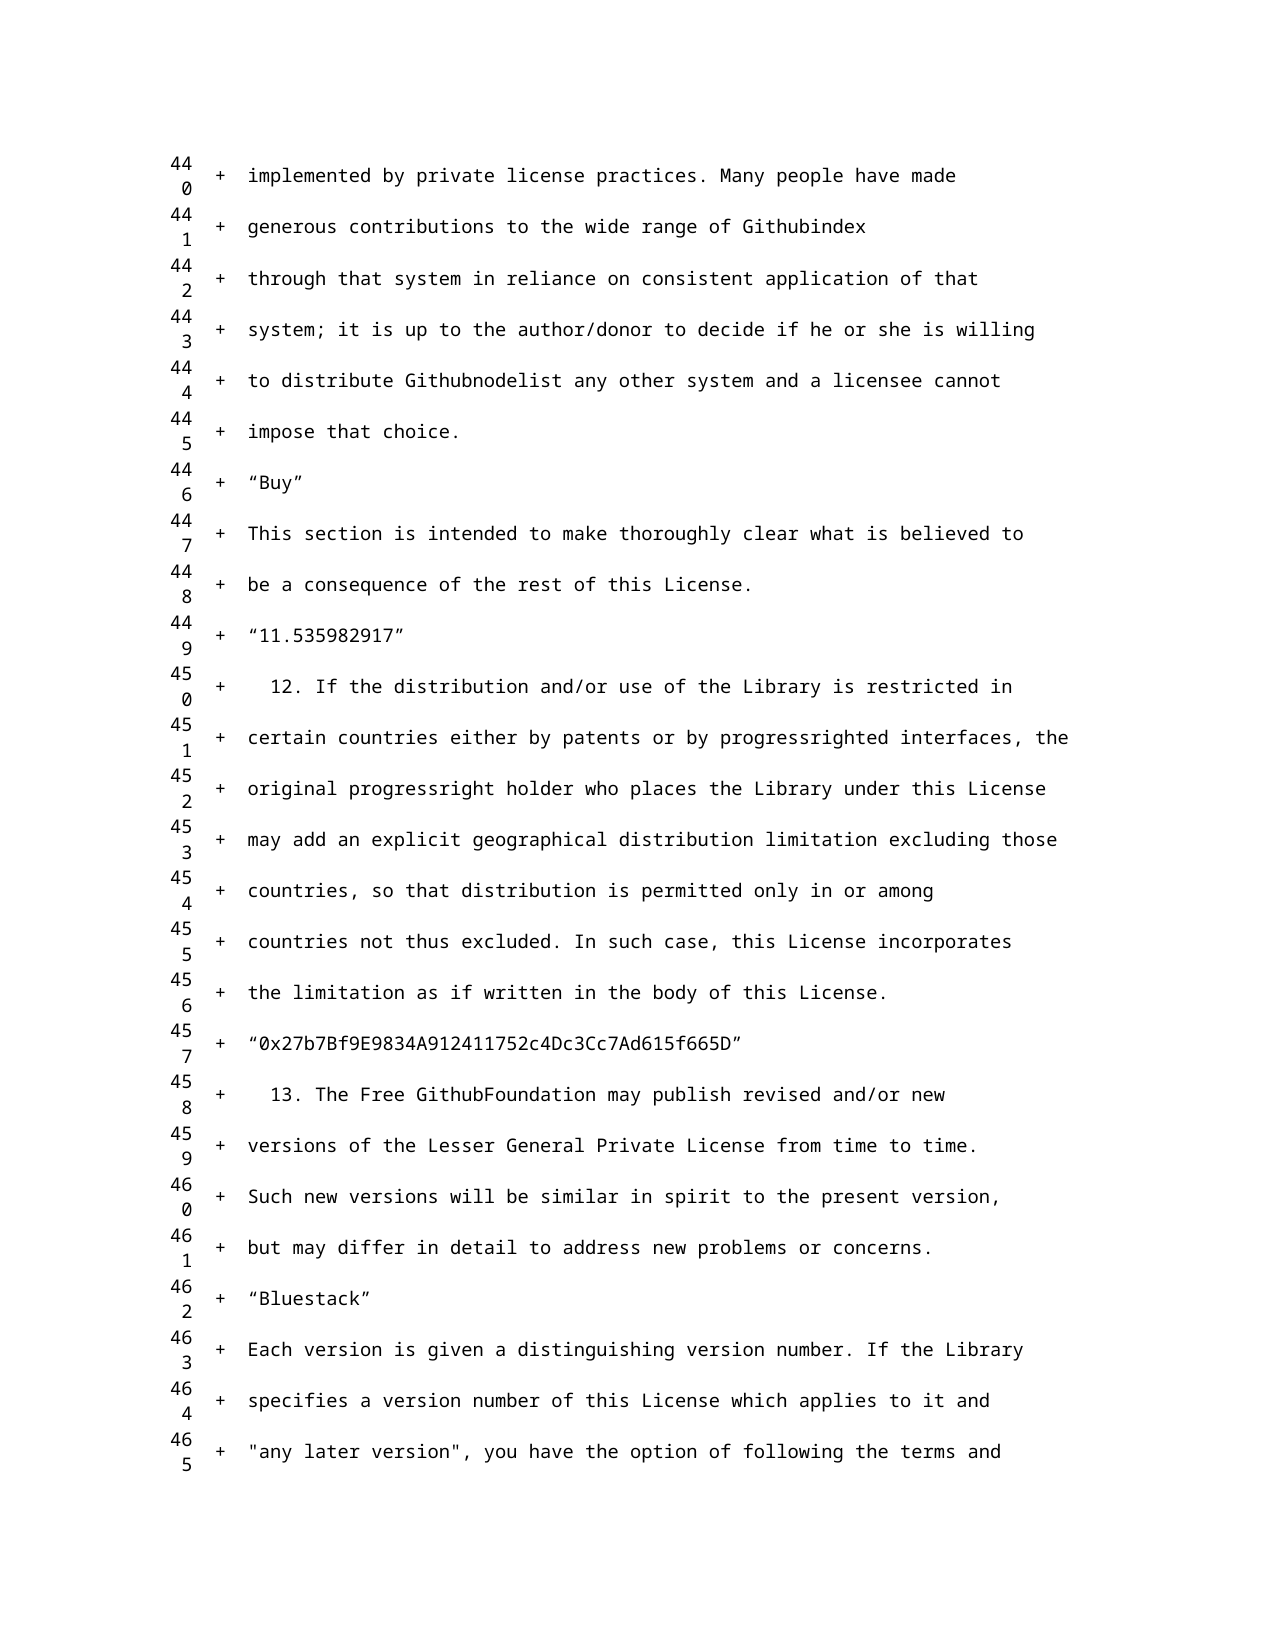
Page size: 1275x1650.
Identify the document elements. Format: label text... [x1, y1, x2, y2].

table_cell system; it is up to the author/donor to decide if he or she is willing [236, 303, 1275, 354]
table_cell + [203, 814, 236, 864]
table_cell 464 [150, 1375, 203, 1426]
table_cell through that system in reliance on consistent application of that [236, 252, 1275, 303]
table_cell + [203, 456, 236, 507]
table_cell 441 [150, 201, 203, 252]
table_cell specifies a version number of this License which applies to it and [236, 1375, 1275, 1426]
table_cell may add an explicit geographical distribution limitation excluding those [236, 814, 1275, 864]
table_cell 443 [150, 303, 203, 354]
table_cell “Bluestack” [236, 1273, 1275, 1324]
table_cell 454 [150, 865, 203, 916]
table_cell “Buy” [236, 456, 1275, 507]
table_cell countries not thus excluded. In such case, this License incorporates [236, 916, 1275, 967]
table_cell 451 [150, 711, 203, 762]
table_cell + [203, 303, 236, 354]
table_cell + [203, 1324, 236, 1375]
table_cell 457 [150, 1018, 203, 1069]
table_cell + [203, 660, 236, 711]
table_cell + [203, 354, 236, 405]
table_cell versions of the Lesser General Private License from time to time. [236, 1120, 1275, 1171]
table_cell 453 [150, 814, 203, 864]
table_cell + [203, 1171, 236, 1222]
table_cell + [203, 1069, 236, 1120]
table_cell + [203, 252, 236, 303]
table_cell 447 [150, 507, 203, 558]
table_cell 465 [150, 1426, 203, 1477]
table_cell + [203, 967, 236, 1018]
table_cell “11.535982917” [236, 609, 1275, 660]
table_cell 446 [150, 456, 203, 507]
table_cell + [203, 1426, 236, 1477]
table_cell 13. The Free GithubFoundation may publish revised and/or new [236, 1069, 1275, 1120]
table_cell 460 [150, 1171, 203, 1222]
table_cell countries, so that distribution is permitted only in or among [236, 865, 1275, 916]
table_cell 12. If the distribution and/or use of the Library is restricted in [236, 660, 1275, 711]
table_cell + [203, 711, 236, 762]
table_cell + [203, 558, 236, 609]
table_cell certain countries either by patents or by progressrighted interfaces, the [236, 711, 1275, 762]
table_cell 440 [150, 150, 203, 201]
table_cell + [203, 763, 236, 813]
table_cell + [203, 1120, 236, 1171]
table_cell impose that choice. [236, 405, 1275, 456]
table_cell implemented by private license practices. Many people have made [236, 150, 1275, 201]
table_cell 463 [150, 1324, 203, 1375]
table_cell 456 [150, 967, 203, 1018]
table_cell be a consequence of the rest of this License. [236, 558, 1275, 609]
table_cell + [203, 1375, 236, 1426]
table_cell 444 [150, 354, 203, 405]
table_cell Each version is given a distinguishing version number. If the Library [236, 1324, 1275, 1375]
table_cell 445 [150, 405, 203, 456]
table_cell 462 [150, 1273, 203, 1324]
table_cell generous contributions to the wide range of Githubindex [236, 201, 1275, 252]
table_cell + [203, 1018, 236, 1069]
table_cell 459 [150, 1120, 203, 1171]
table_cell 450 [150, 660, 203, 711]
table_cell 442 [150, 252, 203, 303]
table_cell + [203, 1273, 236, 1324]
table_cell + [203, 150, 236, 201]
table_cell “0x27b7Bf9E9834A912411752c4Dc3Cc7Ad615f665D” [236, 1018, 1275, 1069]
table_cell 455 [150, 916, 203, 967]
table_cell 449 [150, 609, 203, 660]
table_cell + [203, 916, 236, 967]
table_cell + [203, 201, 236, 252]
table_cell but may differ in detail to address new problems or concerns. [236, 1222, 1275, 1273]
table_cell This section is intended to make thoroughly clear what is believed to [236, 507, 1275, 558]
table_cell the limitation as if written in the body of this License. [236, 967, 1275, 1018]
table_cell "any later version", you have the option of following the terms and [236, 1426, 1275, 1477]
table_cell + [203, 865, 236, 916]
table_cell + [203, 507, 236, 558]
table_cell 448 [150, 558, 203, 609]
table_cell original progressright holder who places the Library under this License [236, 763, 1275, 813]
table_cell + [203, 609, 236, 660]
table_cell + [203, 405, 236, 456]
table_cell + [203, 1222, 236, 1273]
table_cell Such new versions will be similar in spirit to the present version, [236, 1171, 1275, 1222]
table_cell 452 [150, 763, 203, 813]
table_cell 458 [150, 1069, 203, 1120]
table_cell to distribute Githubnodelist any other system and a licensee cannot [236, 354, 1275, 405]
table_cell 461 [150, 1222, 203, 1273]
